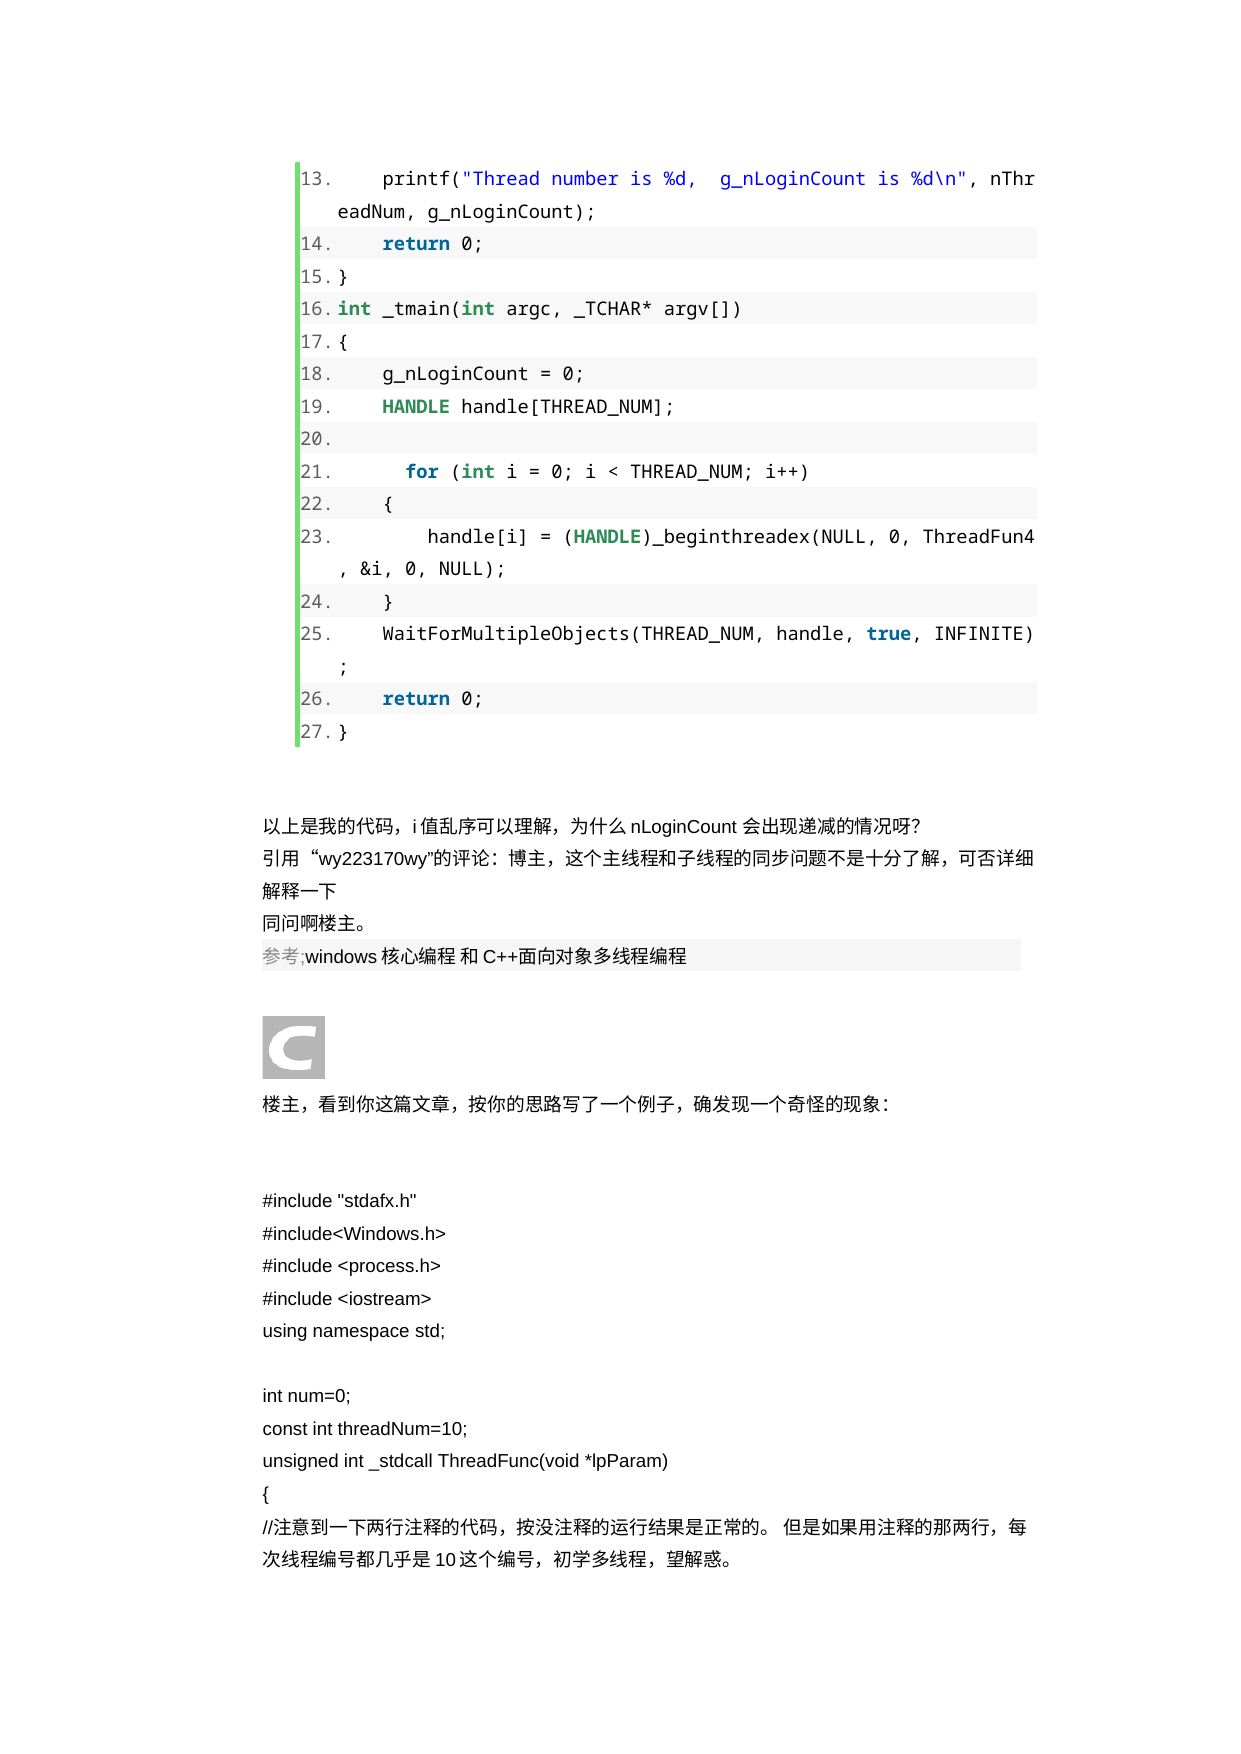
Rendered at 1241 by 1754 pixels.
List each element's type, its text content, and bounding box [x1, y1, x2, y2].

list HANDLE handle[THREAD_NUM]; [300, 389, 1037, 422]
list return 0; [300, 227, 1037, 259]
list { [300, 487, 1037, 519]
list handle[i] = (HANDLE)_beginthreadex(NULL, 0, ThreadFun4, &i, 0, NULL); [300, 519, 1037, 584]
list g_nLoginCount = 0; [300, 357, 1037, 389]
list { [300, 324, 1037, 357]
text 引用“wy223170wy”的评论：博主，这个主线程和子线程的同步问题不是十分了解，可否详细解释一下 同问啊楼主。 [262, 841, 1037, 939]
text 以上是我的代码，i值乱序可以理解，为什么nLoginCount 会出现递减的情况呀？ [262, 776, 1037, 841]
list } [300, 584, 1037, 617]
picture [262, 1016, 325, 1079]
list printf("Thread number is %d, g_nLoginCount is %d\n", nThreadNum, g_nLoginCount); [300, 162, 1037, 227]
list } [300, 259, 1037, 292]
list for (int i = 0; i < THREAD_NUM; i++) [300, 454, 1037, 487]
list int _tmain(int argc, _TCHAR* argv[]) [300, 292, 1037, 324]
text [262, 1087, 1037, 1575]
text 参考;windows核心编程 和C++面向对象多线程编程 [262, 939, 1021, 971]
list } [300, 714, 1037, 747]
list return 0; [300, 682, 1037, 714]
list WaitForMultipleObjects(THREAD_NUM, handle, true, INFINITE); [300, 617, 1037, 682]
